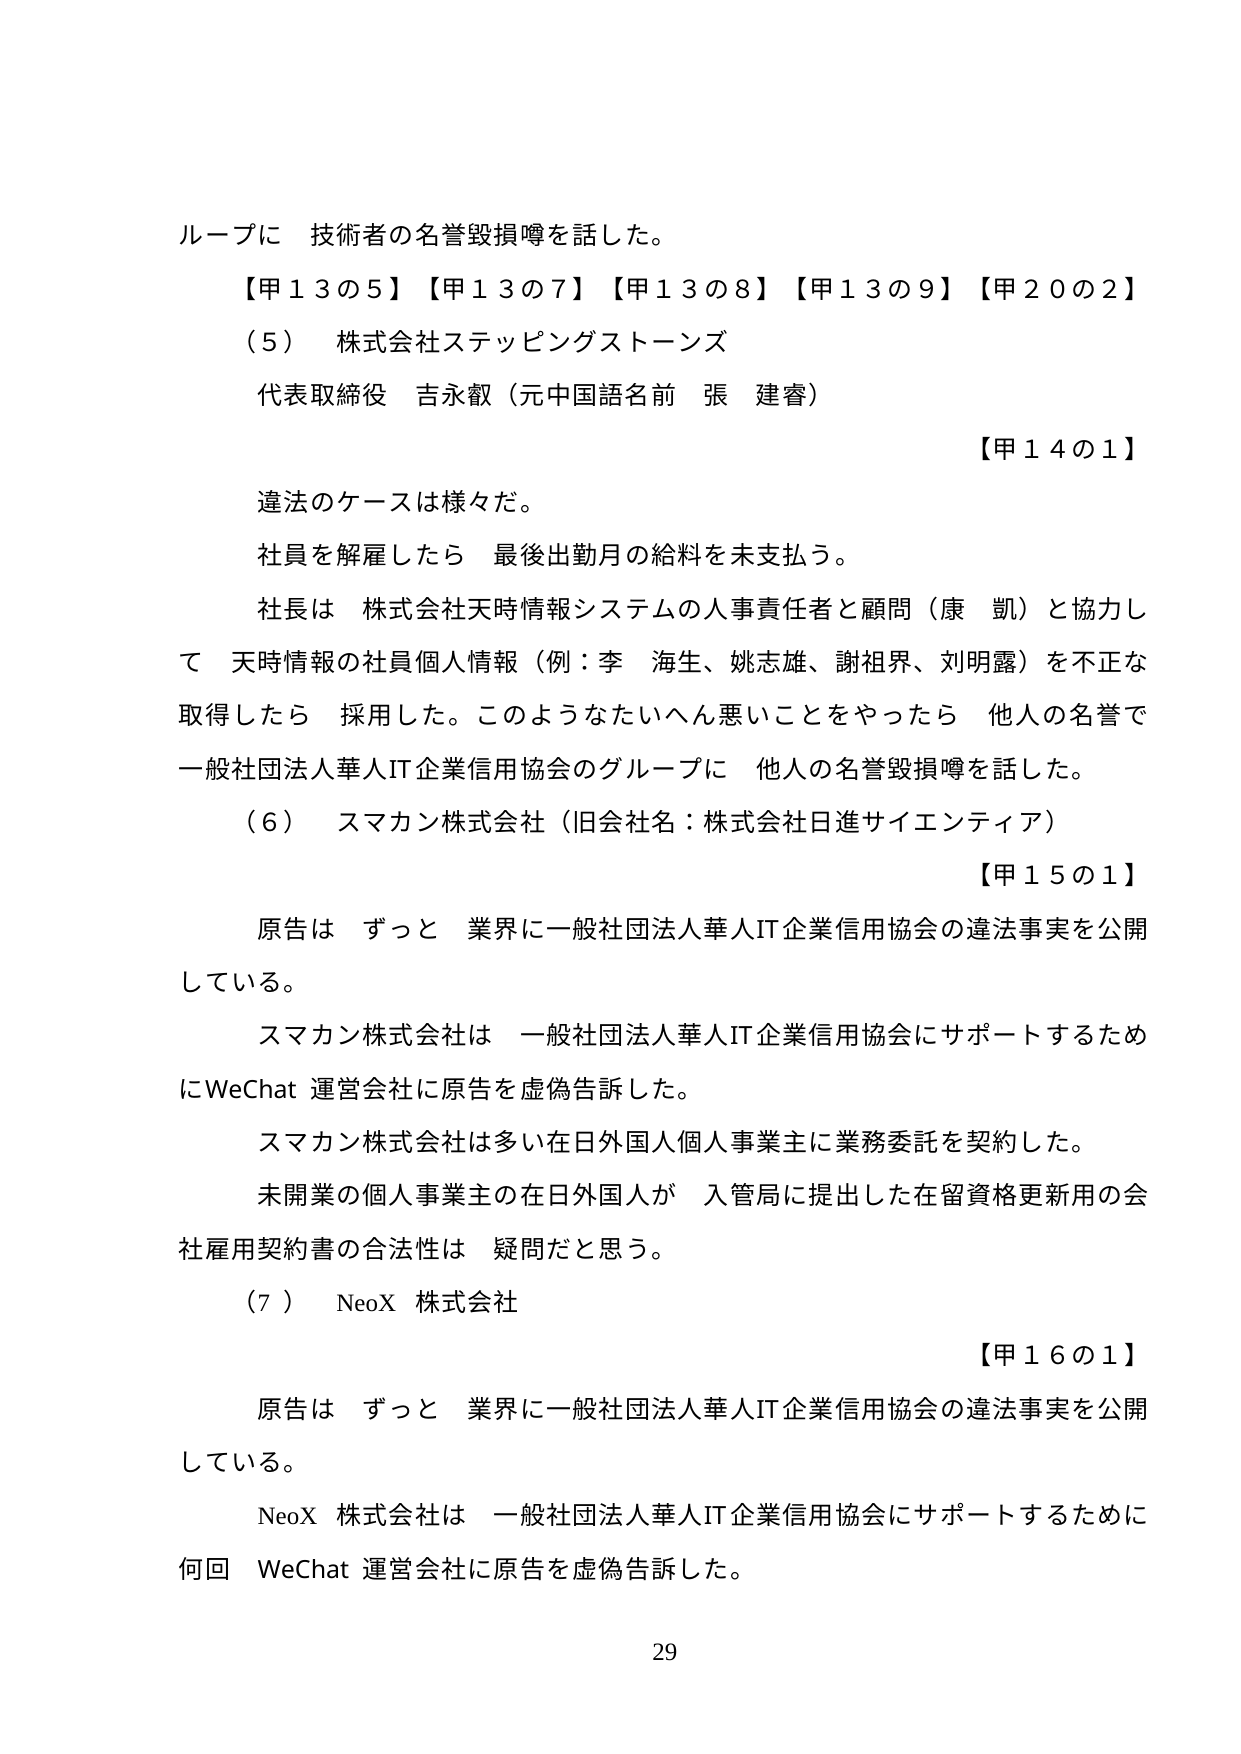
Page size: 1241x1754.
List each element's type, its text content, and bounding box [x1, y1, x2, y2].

subtitle 株式会社ステッピングストーンズ [214, 314, 1150, 367]
subtitle スマカン株式会社（旧会社名：株式会社日進サイエンティア） [214, 794, 1150, 847]
text 代表取締役 吉永叡（元中国語名前 張 建睿） [179, 367, 1150, 421]
text NeoX株式会社は 一般社団法人華人IT企業信用協会にサポートするために何回 WeChat運営会社に原告を虚偽告訴した。 [179, 1487, 1150, 1594]
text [179, 207, 1150, 261]
text スマカン株式会社は 一般社団法人華人IT企業信用協会にサポートするためにWeChat運営会社に原告を虚偽告訴した。 [179, 1007, 1150, 1114]
text 社員を解雇したら 最後出勤月の給料を未支払う。 [179, 527, 1150, 581]
text 社長は 株式会社天時情報システムの人事責任者と顧問（康 凱）と協力して 天時情報の社員個人情報（例：李 海生、姚志雄、謝祖界、刘明露）を不正な取得したら 採用した。このようなたいへん悪いことをやったら 他人の名誉で 一般社団法人華人IT企業信用協会のグループに 他人の名誉毀損噂を話した。 [179, 581, 1150, 794]
text 原告は ずっと 業界に一般社団法人華人IT企業信用協会の違法事実を公開している。 [179, 901, 1150, 1007]
text 原告は ずっと 業界に一般社団法人華人IT企業信用協会の違法事実を公開している。 [179, 1381, 1150, 1487]
subtitle NeoX株式会社 [214, 1274, 1150, 1327]
text 【甲１６の１】 [179, 1327, 1150, 1381]
text 【甲１４の１】 [179, 421, 1150, 474]
text 違法のケースは様々だ。 [179, 474, 1150, 527]
text 【甲１３の５】【甲１３の７】【甲１３の８】【甲１３の９】【甲２０の２】 [179, 261, 1150, 314]
text 未開業の個人事業主の在日外国人が 入管局に提出した在留資格更新用の会社雇用契約書の合法性は 疑問だと思う。 [179, 1167, 1150, 1274]
text スマカン株式会社は多い在日外国人個人事業主に業務委託を契約した。 [179, 1114, 1150, 1167]
text 【甲１５の１】 [179, 847, 1150, 901]
